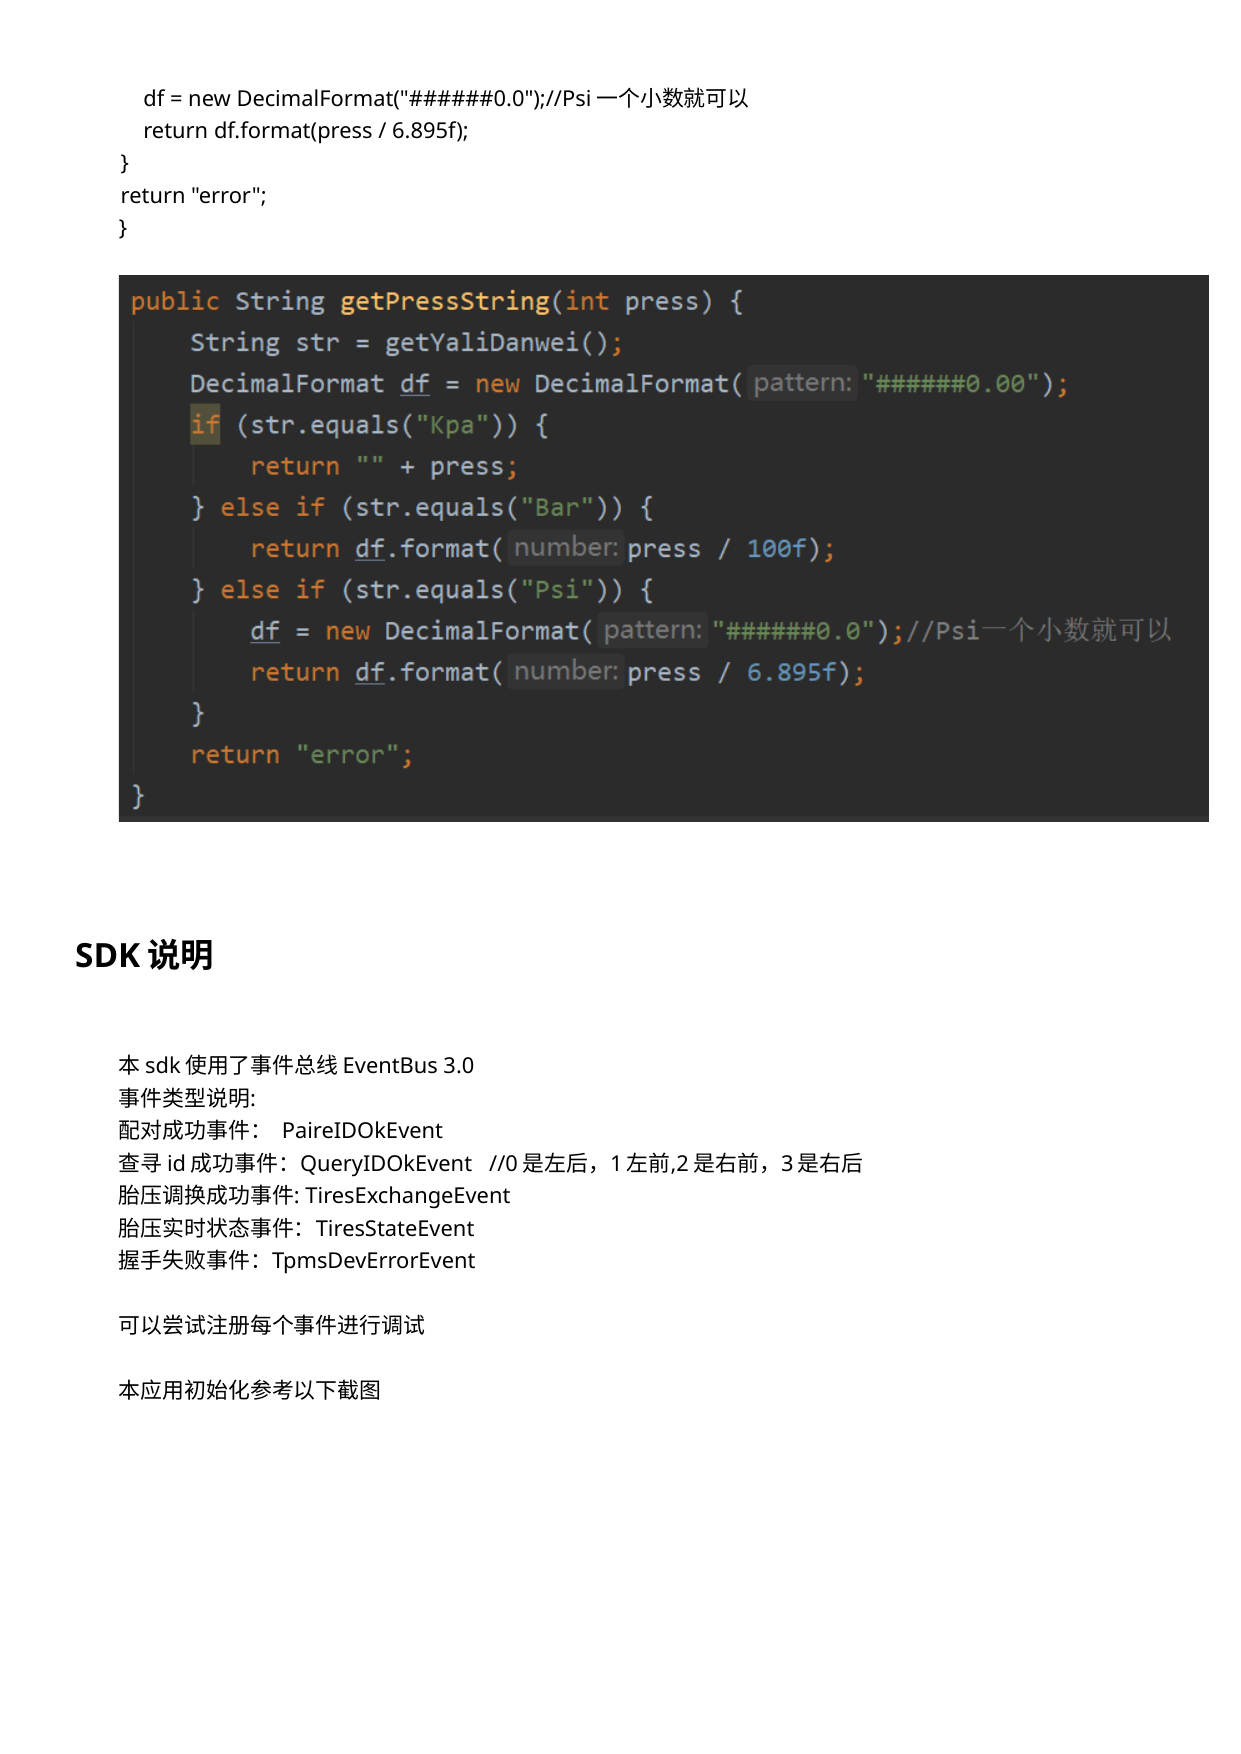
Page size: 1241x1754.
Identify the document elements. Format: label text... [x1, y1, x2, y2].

subtitle SDK说明 [75, 920, 1165, 985]
text 握手失败事件：TpmsDevErrorEvent [75, 1243, 1165, 1275]
text return df.format(press / 6.895f); [75, 113, 1165, 146]
picture [118, 275, 1209, 822]
text } [75, 211, 1165, 243]
text return "error"; [75, 178, 1165, 211]
text 配对成功事件： PaireIDOkEvent [75, 1113, 1165, 1145]
text } [75, 146, 1165, 178]
text 本应用初始化参考以下截图 [75, 1373, 1165, 1405]
text 本sdk使用了事件总线EventBus 3.0 [75, 1048, 1165, 1080]
text 胎压实时状态事件：TiresStateEvent [75, 1210, 1165, 1243]
text df = new DecimalFormat("######0.0");//Psi一个小数就可以 [75, 81, 1165, 113]
text 胎压调换成功事件: TiresExchangeEvent [75, 1178, 1165, 1210]
text 可以尝试注册每个事件进行调试 [75, 1308, 1165, 1340]
text 事件类型说明: [75, 1080, 1165, 1113]
text 查寻id成功事件：QueryIDOkEvent //0是左后，1左前,2是右前，3是右后 [75, 1145, 1165, 1178]
